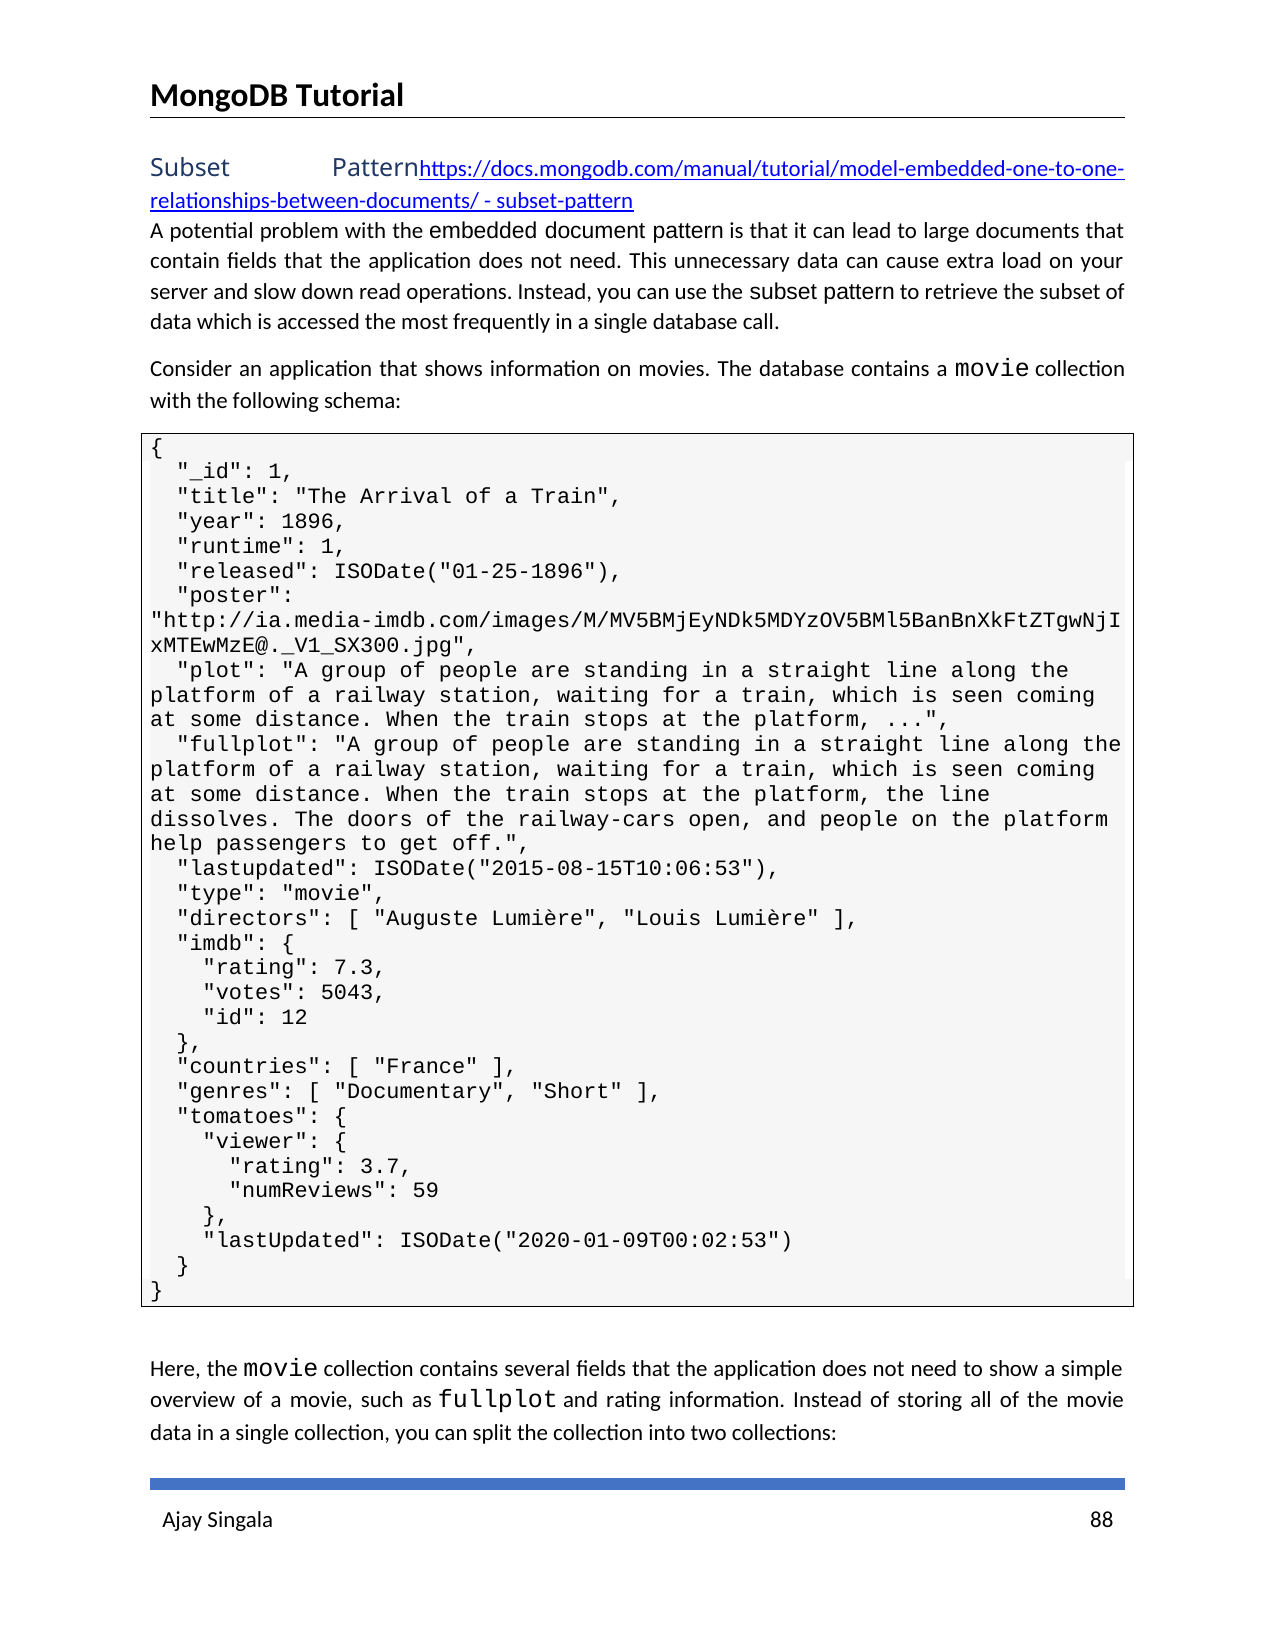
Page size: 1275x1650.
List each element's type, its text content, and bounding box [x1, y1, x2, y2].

text "rating": 7.3, [150, 957, 1125, 981]
text "rating": 3.7, [150, 1155, 1125, 1180]
text Here, the movie collection contains several fields that the application does not need to show a simple overview of a movie, such as fullplot and rating information. Instead of storing all of the movie data in a single collection, you can split the collection into two collections: [150, 1354, 1125, 1446]
text "title": "The Arrival of a Train", [150, 486, 1125, 510]
text } [142, 1276, 1133, 1306]
text "imdb": { [150, 932, 1125, 957]
text { [142, 434, 1133, 461]
text Consider an application that shows information on movies. The database contains a movie collection with the following schema: [150, 354, 1125, 414]
text "year": 1896, [150, 510, 1125, 535]
text "lastUpdated": ISODate("2020-01-09T00:02:53") [150, 1229, 1125, 1254]
text "released": ISODate("01-25-1896"), [150, 560, 1125, 585]
text "fullplot": "A group of people are standing in a straight line along the platform of a railway station, waiting for a train, which is seen coming at some distance. When the train stops at the platform, the line dissolves. The doors of the railway-cars open, and people on the platform help passengers to get off.", [150, 733, 1125, 857]
subtitle Subset Patternhttps://docs.mongodb.com/manual/tutorial/model-embedded-one-to-one-relationships-between-documents/ - subset-pattern [150, 150, 1125, 214]
text "numReviews": 59 [150, 1180, 1125, 1204]
text "id": 12 [150, 1006, 1125, 1031]
text "genres": [ "Documentary", "Short" ], [150, 1081, 1125, 1105]
text "plot": "A group of people are standing in a straight line along the platform of a railway station, waiting for a train, which is seen coming at some distance. When the train stops at the platform, ...", [150, 659, 1125, 733]
text "type": "movie", [150, 882, 1125, 907]
text }, [150, 1204, 1125, 1229]
text }, [150, 1031, 1125, 1056]
text "viewer": { [150, 1130, 1125, 1155]
text A potential problem with the embedded document pattern is that it can lead to large documents that contain fields that the application does not need. This unnecessary data can cause extra load on your server and slow down read operations. Instead, you can use the subset pattern to retrieve the subset of data which is accessed the most frequently in a single database call. [150, 216, 1125, 335]
text } [150, 1254, 1125, 1276]
text "directors": [ "Auguste Lumière", "Louis Lumière" ], [150, 907, 1125, 932]
text "runtime": 1, [150, 535, 1125, 560]
text "tomatoes": { [150, 1105, 1125, 1130]
text "lastupdated": ISODate("2015-08-15T10:06:53"), [150, 857, 1125, 882]
text "votes": 5043, [150, 981, 1125, 1006]
text "countries": [ "France" ], [150, 1056, 1125, 1081]
text "poster": "http://ia.media-imdb.com/images/M/MV5BMjEyNDk5MDYzOV5BMl5BanBnXkFtZTgwNjIxMTEwMzE@._V1_SX300.jpg", [150, 585, 1125, 659]
text "_id": 1, [150, 461, 1125, 486]
